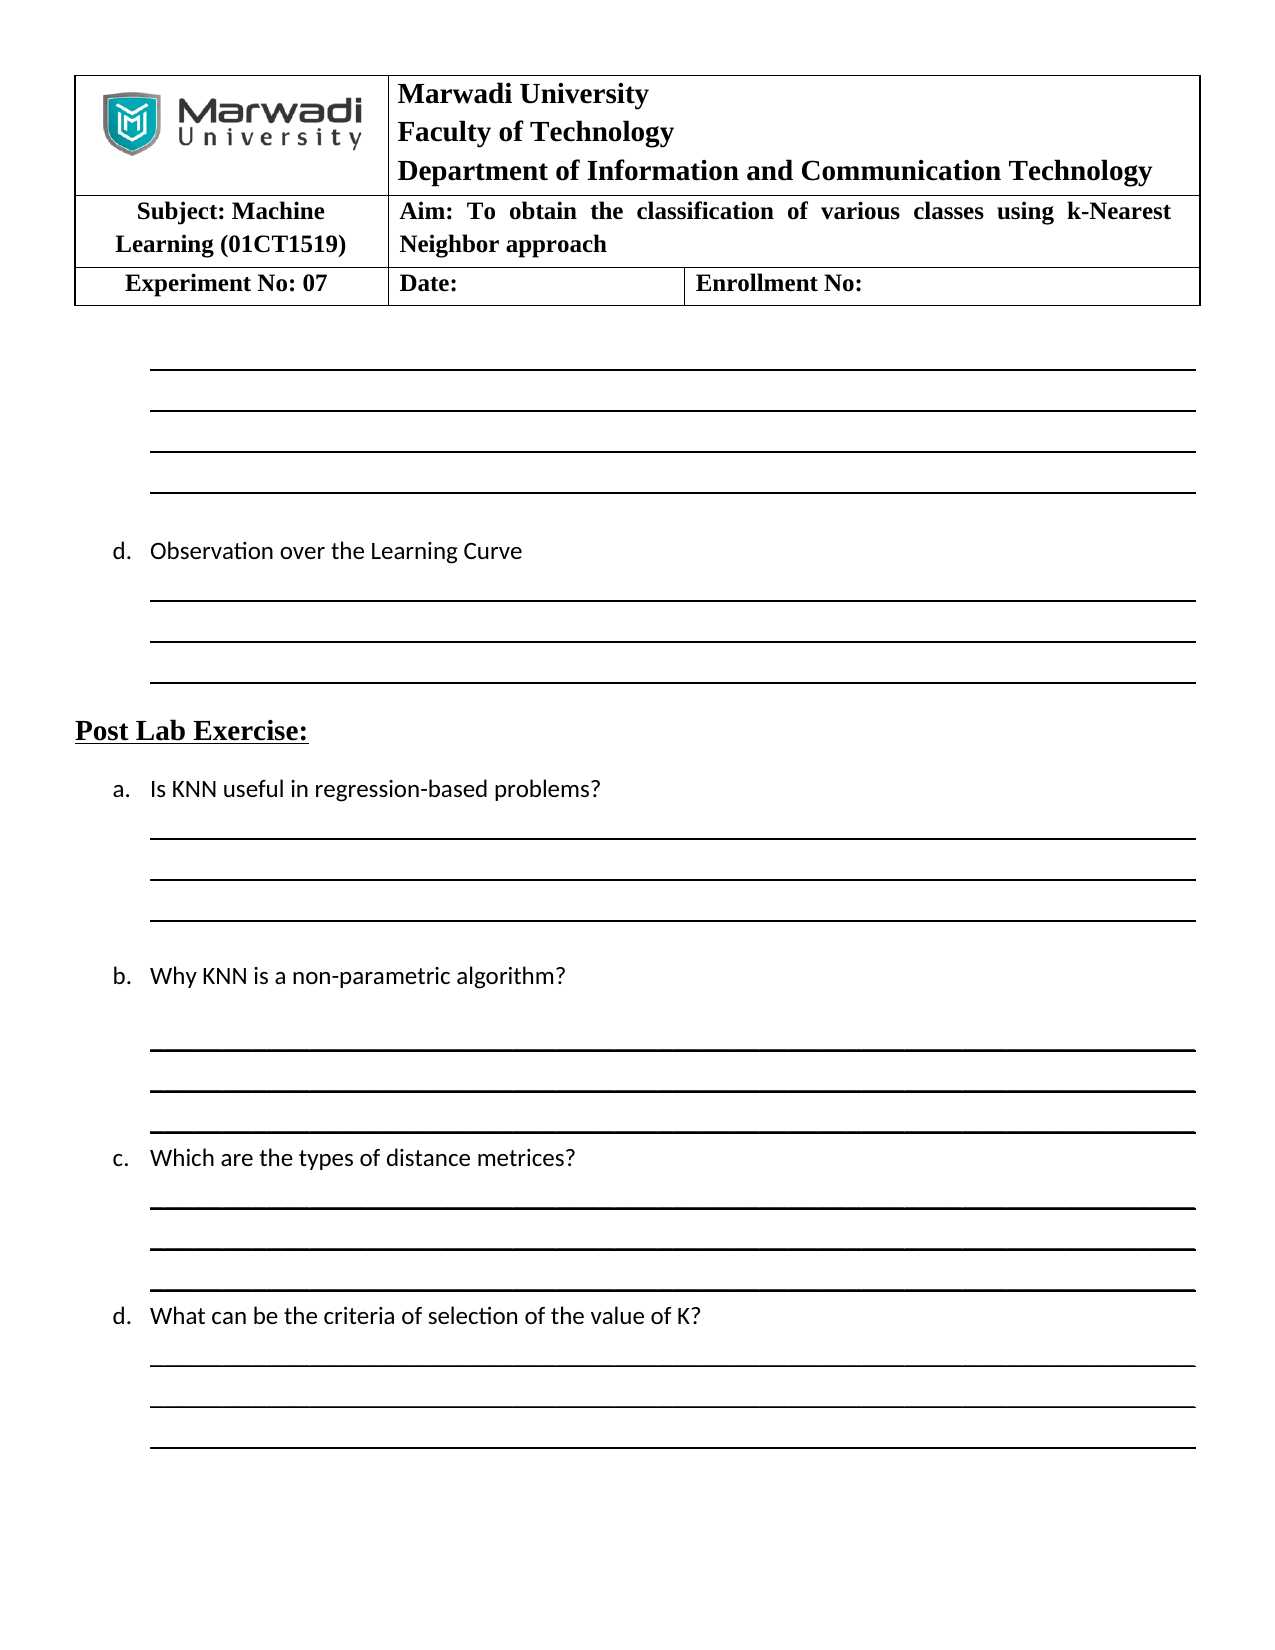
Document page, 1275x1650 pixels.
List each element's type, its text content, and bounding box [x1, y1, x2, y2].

subtitle Why KNN is a non-parametric algorithm? [112, 960, 1200, 990]
list What can be the criteria of selection of the value of K? [112, 1300, 1200, 1331]
list Observation over the Learning Curve [112, 535, 1200, 565]
list Is KNN useful in regression-based problems? [112, 773, 1200, 803]
text Post Lab Exercise: [75, 713, 1200, 747]
list Which are the types of distance metrices? [112, 1142, 1200, 1173]
picture [87, 76, 377, 172]
